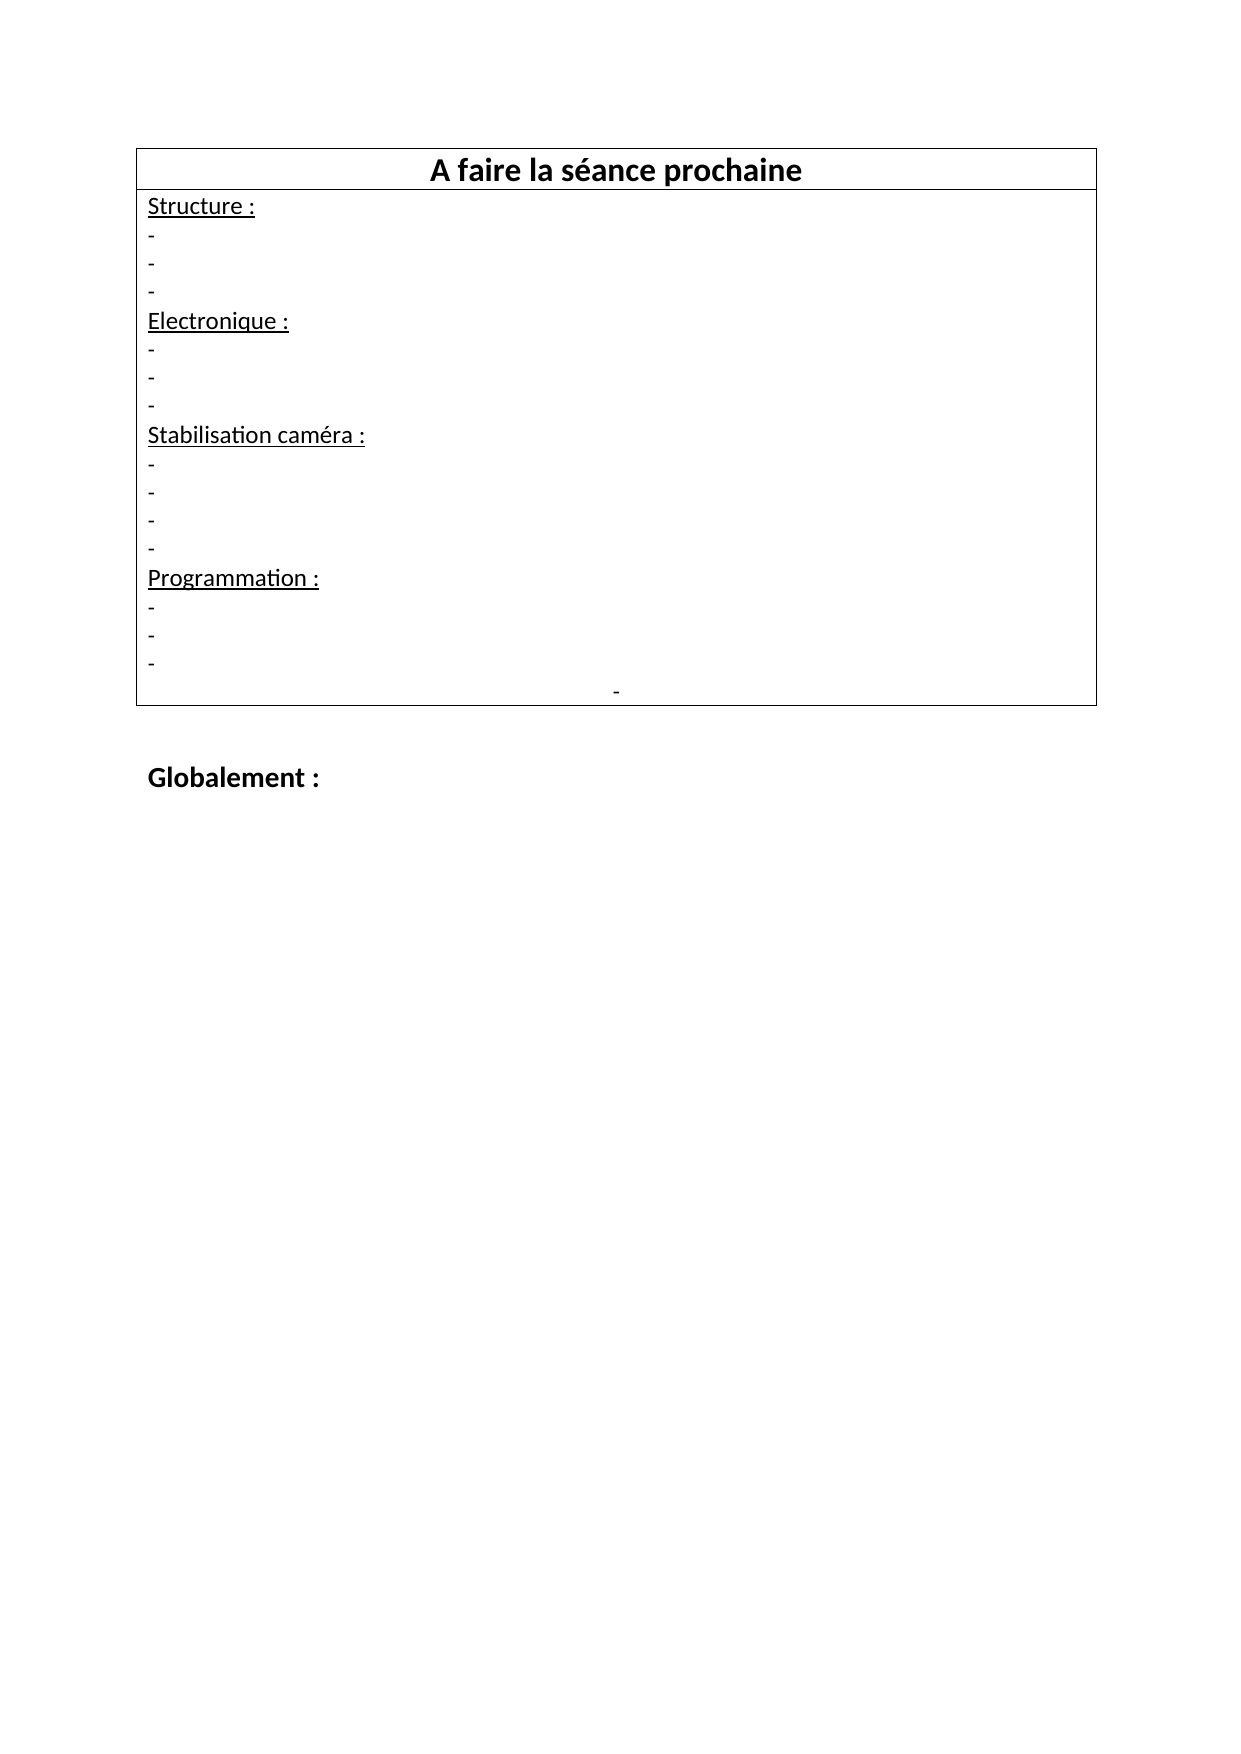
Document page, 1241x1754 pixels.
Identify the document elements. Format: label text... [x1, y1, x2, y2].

text Globalement : [148, 759, 1093, 794]
table_header A faire la séance prochaine [137, 149, 1096, 189]
table_cell Structure : - - - Electronique : - - - Stabilisation caméra : - - - - Programmation : - - - - [137, 190, 1096, 705]
